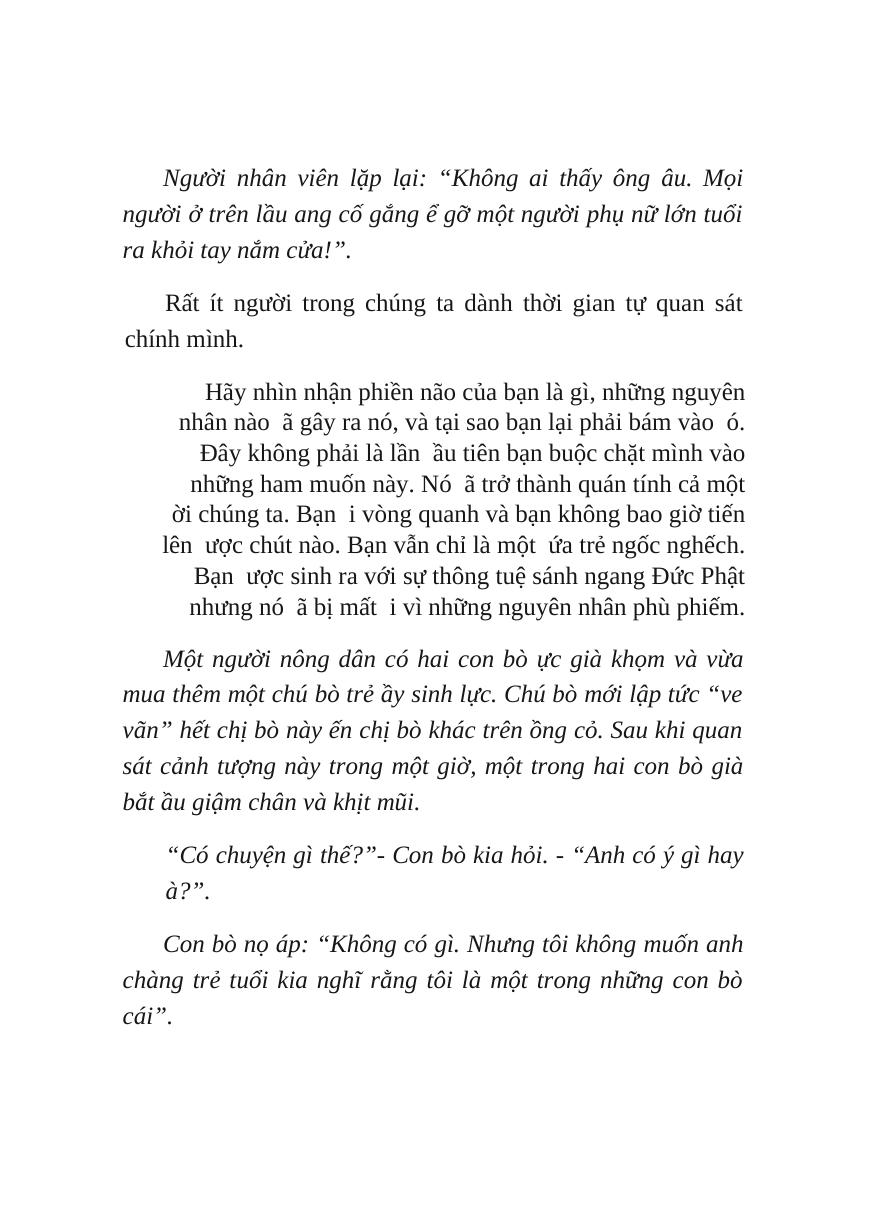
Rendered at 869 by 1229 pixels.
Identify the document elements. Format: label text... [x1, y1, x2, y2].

text Rất ít người trong chúng ta dành thời gian tự quan sát chính mình. [124, 288, 744, 353]
text Hãy nhìn nhận phiền não của bạn là gì, những nguyên nhân nào ã gây ra nó, và tại sao bạn lại phải bám vào ó. Đây không phải là lần ầu tiên bạn buộc chặt mình vào những ham muốn này. Nó ã trở thành quán tính cả một ời chúng ta. Bạn i vòng quanh và bạn không bao giờ tiến lên ược chút nào. Bạn vẫn chỉ là một ứa trẻ ngốc nghếch. Bạn ược sinh ra với sự thông tuệ sánh ngang Đức Phật nhưng nó ã bị mất i vì những nguyên nhân phù phiếm. [158, 377, 745, 618]
text “Có chuyện gì thế?”- Con bò kia hỏi. - “Anh có ý gì hay à?”. [165, 838, 744, 903]
text Con bò nọ áp: “Không có gì. Nhưng tôi không muốn anh chàng trẻ tuổi kia nghĩ rằng tôi là một trong những con bò cái”. [122, 927, 744, 1027]
text Người nhân viên lặp lại: “Không ai thấy ông âu. Mọi người ở trên lầu ang cố gắng ể gỡ một người phụ nữ lớn tuổi ra khỏi tay nắm cửa!”. [122, 163, 744, 264]
text Một người nông dân có hai con bò ực già khọm và vừa mua thêm một chú bò trẻ ầy sinh lực. Chú bò mới lập tức “ve vãn” hết chị bò này ến chị bò khác trên ồng cỏ. Sau khi quan sát cảnh tượng này trong một giờ, một trong hai con bò già bắt ầu giậm chân và khịt mũi. [122, 641, 744, 814]
